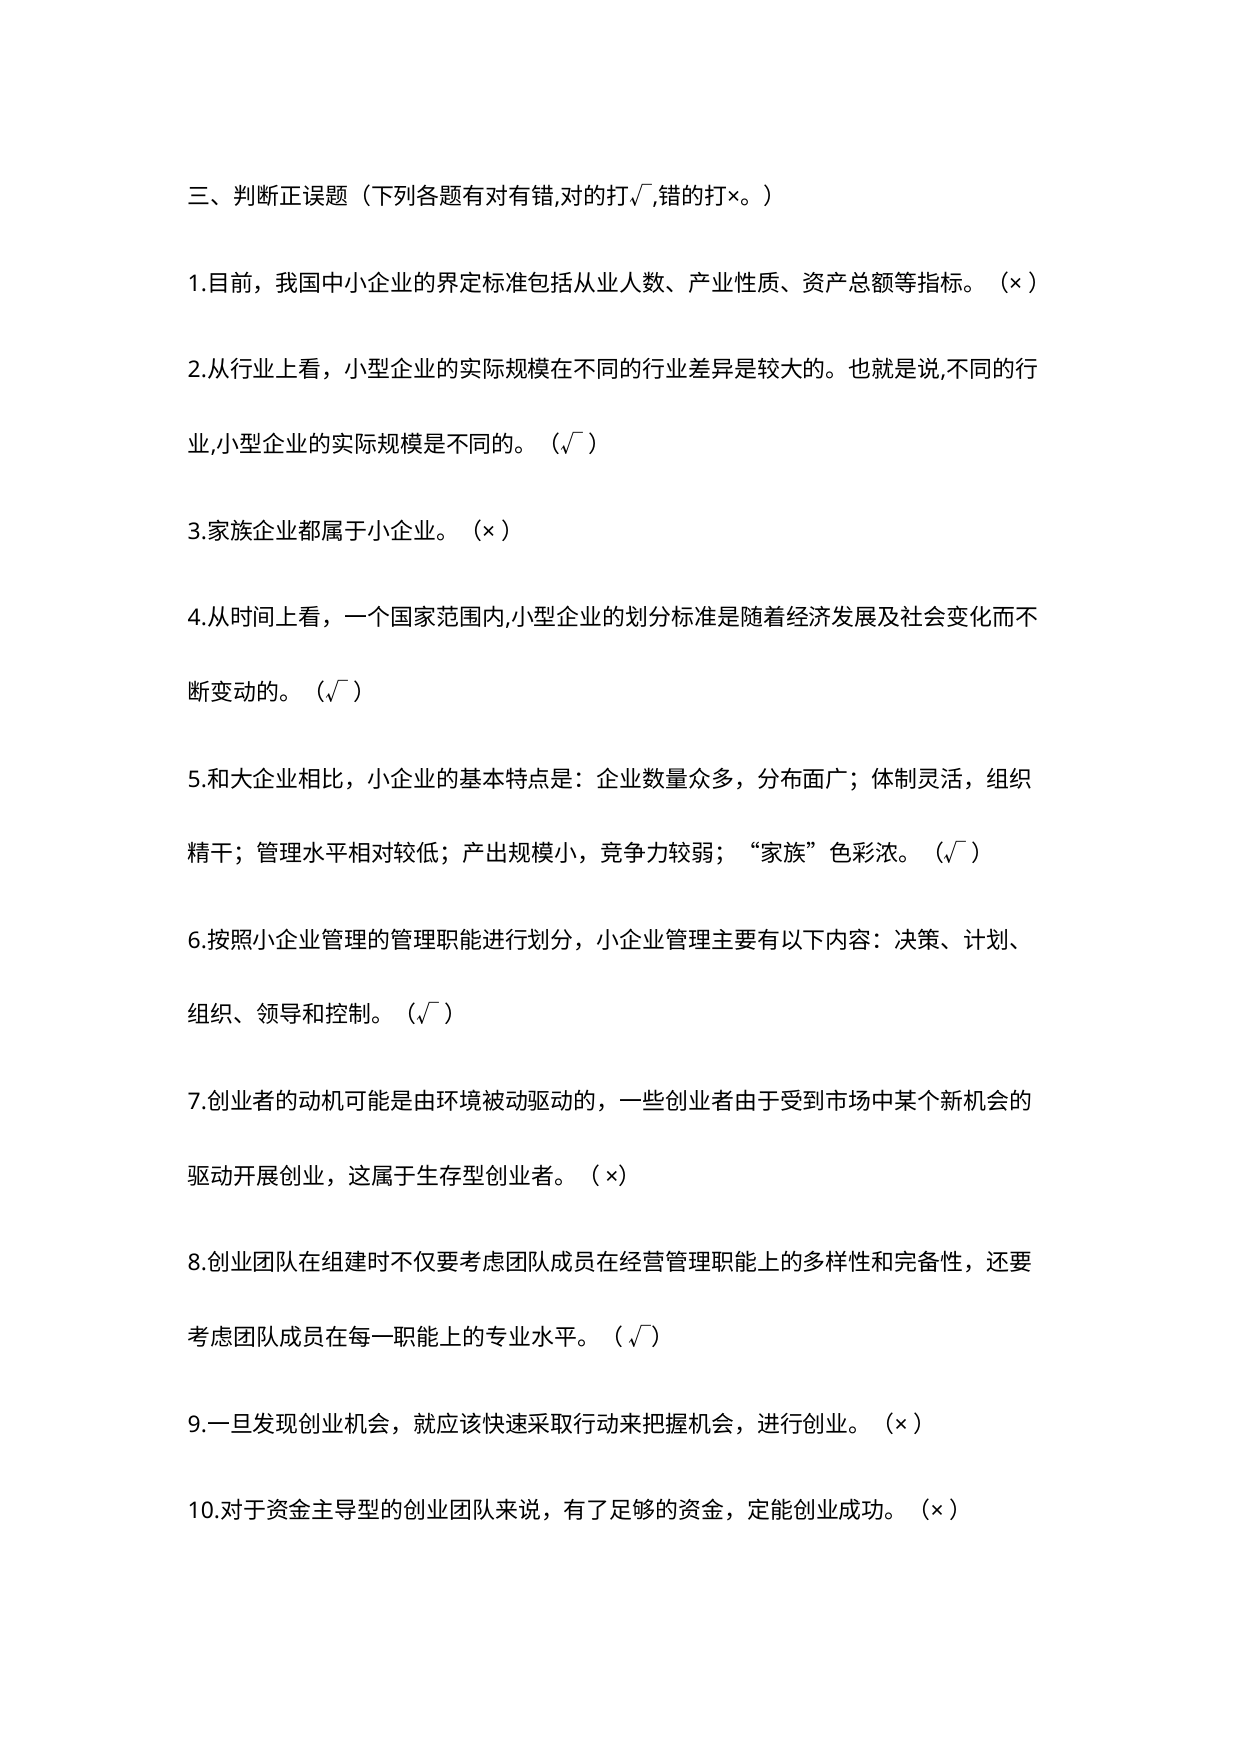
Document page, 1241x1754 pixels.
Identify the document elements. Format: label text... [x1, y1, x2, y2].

text 6.按照小企业管理的管理职能进行划分，小企业管理主要有以下内容：决策、计划、组织、领导和控制。（√ ） [187, 906, 1053, 1046]
text 8.创业团队在组建时不仅要考虑团队成员在经营管理职能上的多样性和完备性，还要考虑团队成员在每一职能上的专业水平。（ √） [187, 1228, 1053, 1368]
text 9.一旦发现创业机会，就应该快速采取行动来把握机会，进行创业。（× ） [187, 1390, 1053, 1455]
text 4.从时间上看，一个国家范围内,小型企业的划分标准是随着经济发展及社会变化而不断变动的。（√ ） [187, 583, 1053, 723]
text 10.对于资金主导型的创业团队来说，有了足够的资金，定能创业成功。（× ） [187, 1476, 1053, 1541]
text 5.和大企业相比，小企业的基本特点是：企业数量众多，分布面广；体制灵活，组织精干；管理水平相对较低；产出规模小，竞争力较弱；“家族”色彩浓。（√ ） [187, 744, 1053, 884]
text 1.目前，我国中小企业的界定标准包括从业人数、产业性质、资产总额等指标。（× ） [187, 249, 1053, 314]
text 三、判断正误题（下列各题有对有错,对的打√,错的打×。） [187, 162, 1053, 227]
text 3.家族企业都属于小企业。（× ） [187, 497, 1053, 562]
text 2.从行业上看，小型企业的实际规模在不同的行业差异是较大的。也就是说,不同的行业,小型企业的实际规模是不同的。（√ ） [187, 335, 1053, 475]
text 7.创业者的动机可能是由环境被动驱动的，一些创业者由于受到市场中某个新机会的驱动开展创业，这属于生存型创业者。（ ×） [187, 1067, 1053, 1207]
